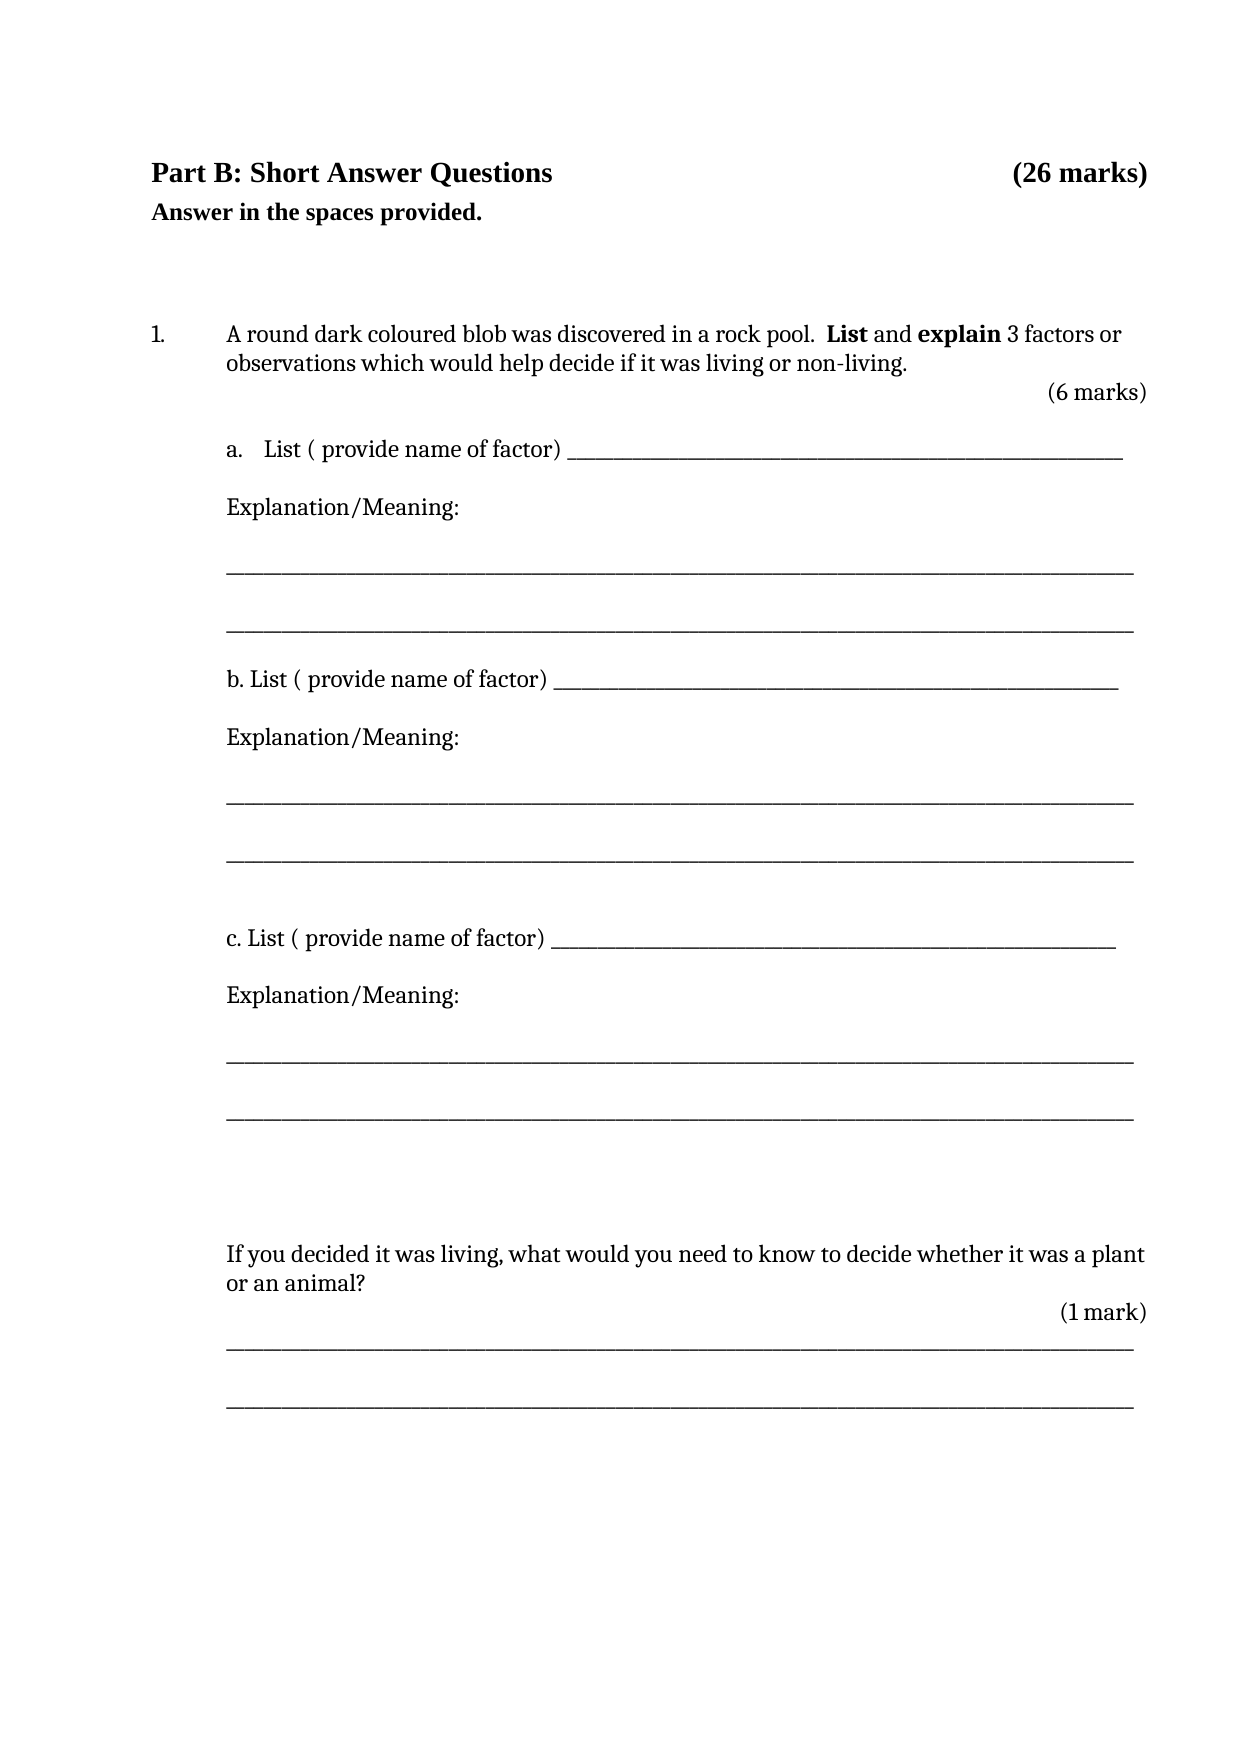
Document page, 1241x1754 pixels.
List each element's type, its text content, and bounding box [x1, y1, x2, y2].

text __________________________________________________________________________________________________ [226, 838, 1148, 866]
text __________________________________________________________________________________________________ [226, 1326, 1148, 1355]
text __________________________________________________________________________________________________ [226, 1096, 1148, 1125]
list List ( provide name of factor) ____________________________________________________________ [226, 435, 1148, 464]
text 1. A round dark coloured blob was discovered in a rock pool. List and explain 3 factors or observations which would help decide if it was living or non-living. [151, 320, 1148, 378]
text b. List ( provide name of factor) _____________________________________________________________ [226, 665, 1148, 694]
text (6 marks) [151, 378, 1148, 406]
text (1 mark) [151, 1298, 1148, 1326]
text Explanation/Meaning: __________________________________________________________________________________________________ [226, 981, 1148, 1068]
list Part B: Short Answer Questions (26 marks) [151, 155, 1148, 188]
text Explanation/Meaning: __________________________________________________________________________________________________ [226, 493, 1148, 579]
text __________________________________________________________________________________________________ [226, 608, 1148, 636]
text Explanation/Meaning: __________________________________________________________________________________________________ [226, 723, 1148, 809]
list Answer in the spaces provided. [151, 197, 1148, 226]
text c. List ( provide name of factor) _____________________________________________________________ [226, 924, 1148, 953]
text __________________________________________________________________________________________________ [226, 1384, 1148, 1441]
text If you decided it was living, what would you need to know to decide whether it was a plant or an animal? [151, 1240, 1148, 1298]
